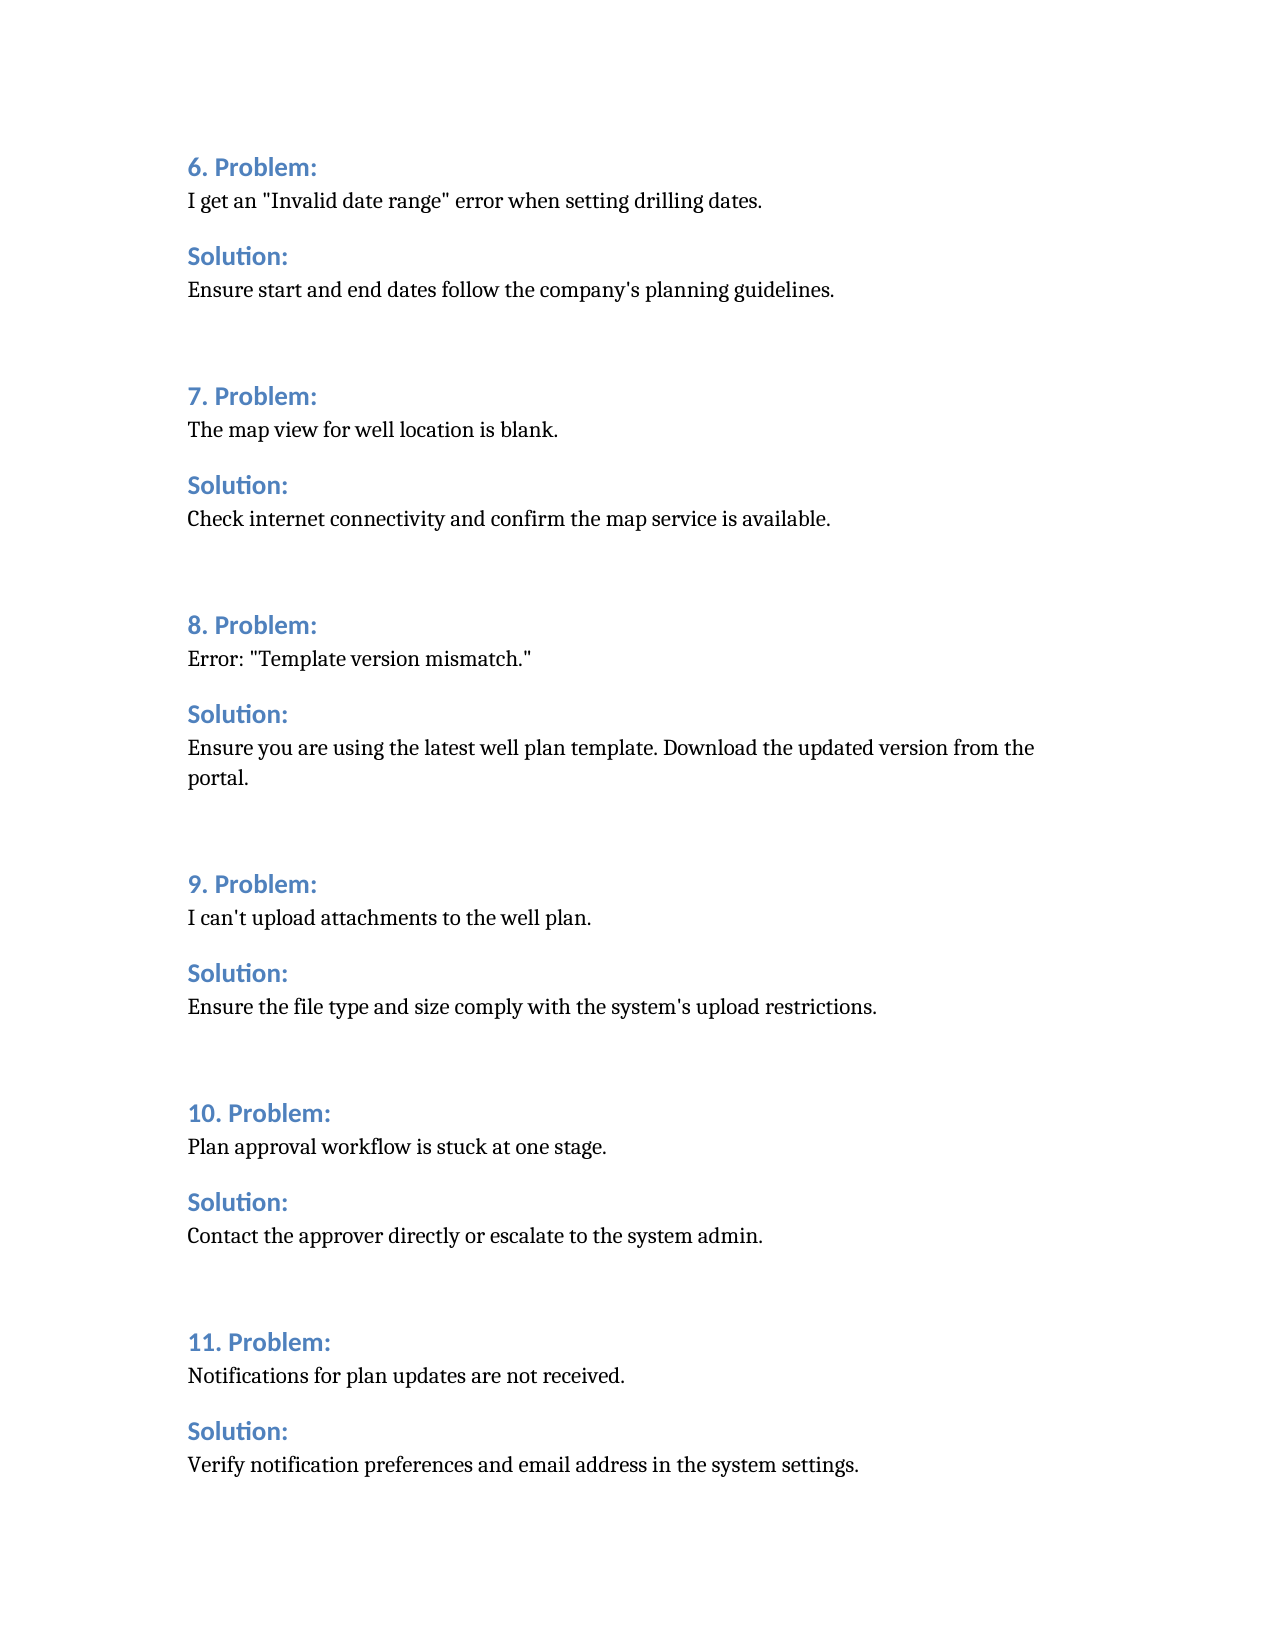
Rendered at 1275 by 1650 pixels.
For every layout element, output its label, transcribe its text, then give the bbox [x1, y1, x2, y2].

subtitle Solution: [187, 1414, 1087, 1447]
subtitle Solution: [187, 956, 1087, 989]
subtitle 7. Problem: [187, 379, 1087, 412]
subtitle 11. Problem: [187, 1325, 1087, 1358]
text Plan approval workflow is stuck at one stage. [187, 1134, 1087, 1160]
subtitle 10. Problem: [187, 1096, 1087, 1129]
text Ensure you are using the latest well plan template. Download the updated version from the portal. [187, 735, 1087, 791]
subtitle 8. Problem: [187, 608, 1087, 641]
subtitle Solution: [187, 468, 1087, 501]
subtitle 9. Problem: [187, 867, 1087, 900]
subtitle Solution: [187, 239, 1087, 272]
text Ensure the file type and size comply with the system's upload restrictions. [187, 994, 1087, 1020]
text Ensure start and end dates follow the company's planning guidelines. [187, 277, 1087, 303]
text Verify notification preferences and email address in the system settings. [187, 1452, 1087, 1478]
text Notifications for plan updates are not received. [187, 1363, 1087, 1389]
subtitle 6. Problem: [187, 150, 1087, 183]
text Error: "Template version mismatch." [187, 646, 1087, 672]
subtitle Solution: [187, 697, 1087, 730]
text The map view for well location is blank. [187, 417, 1087, 443]
subtitle Solution: [187, 1185, 1087, 1218]
text Contact the approver directly or escalate to the system admin. [187, 1223, 1087, 1249]
text I can't upload attachments to the well plan. [187, 905, 1087, 931]
text I get an "Invalid date range" error when setting drilling dates. [187, 188, 1087, 214]
text Check internet connectivity and confirm the map service is available. [187, 506, 1087, 532]
